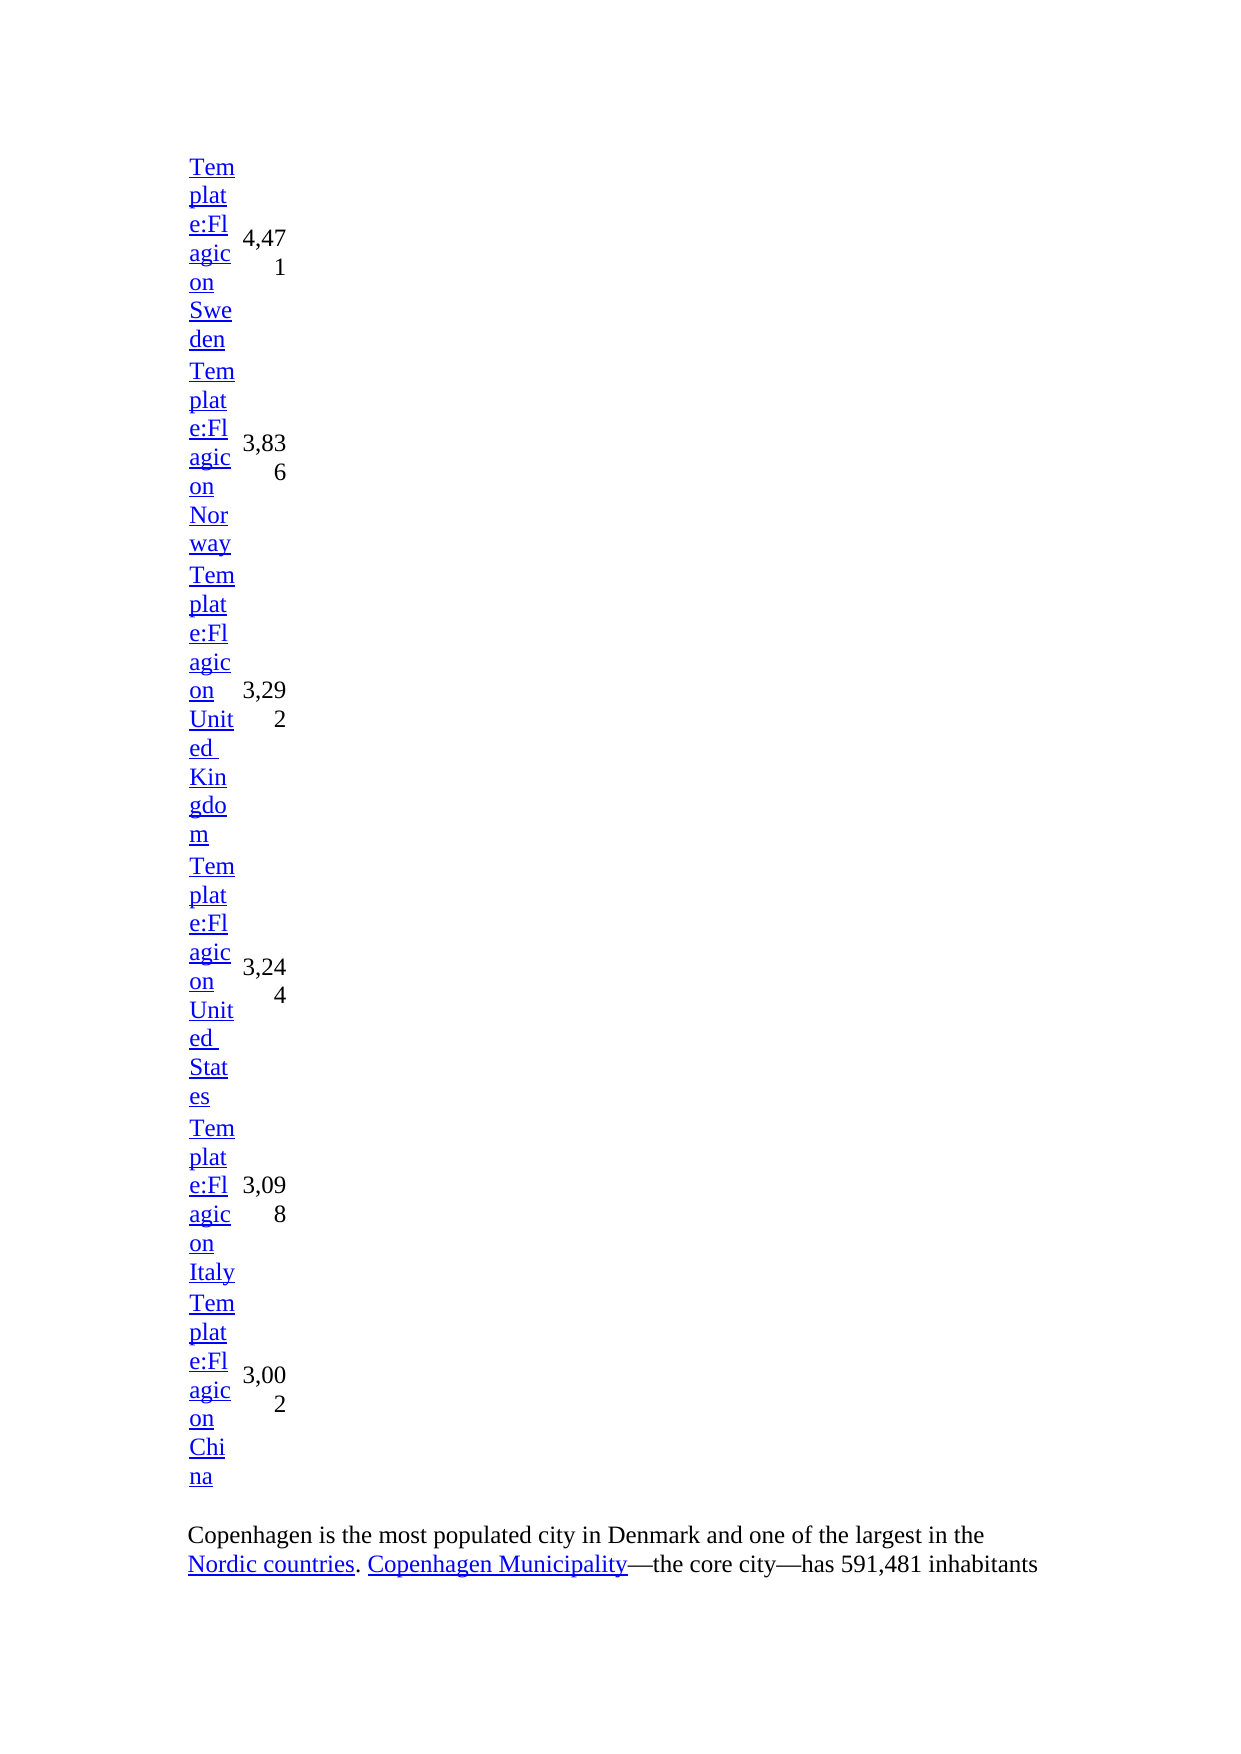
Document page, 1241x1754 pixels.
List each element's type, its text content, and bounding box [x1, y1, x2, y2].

table_cell Template:Flagicon China [188, 1287, 237, 1491]
table_cell 3,292 [238, 559, 287, 849]
table_cell Template:Flagicon Italy [188, 1111, 237, 1287]
table_cell 4,471 [238, 150, 287, 354]
table_cell Template:Flagicon Sweden [188, 150, 237, 354]
table_cell Template:Flagicon Norway [188, 354, 237, 559]
table_cell 3,098 [238, 1111, 287, 1287]
table_cell Template:Flagicon United Kingdom [188, 559, 237, 849]
table_cell 3,836 [238, 354, 287, 559]
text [187, 1520, 1053, 1578]
table_cell 3,002 [238, 1287, 287, 1491]
table_cell Template:Flagicon United States [188, 849, 237, 1111]
table_cell 3,244 [238, 849, 287, 1111]
